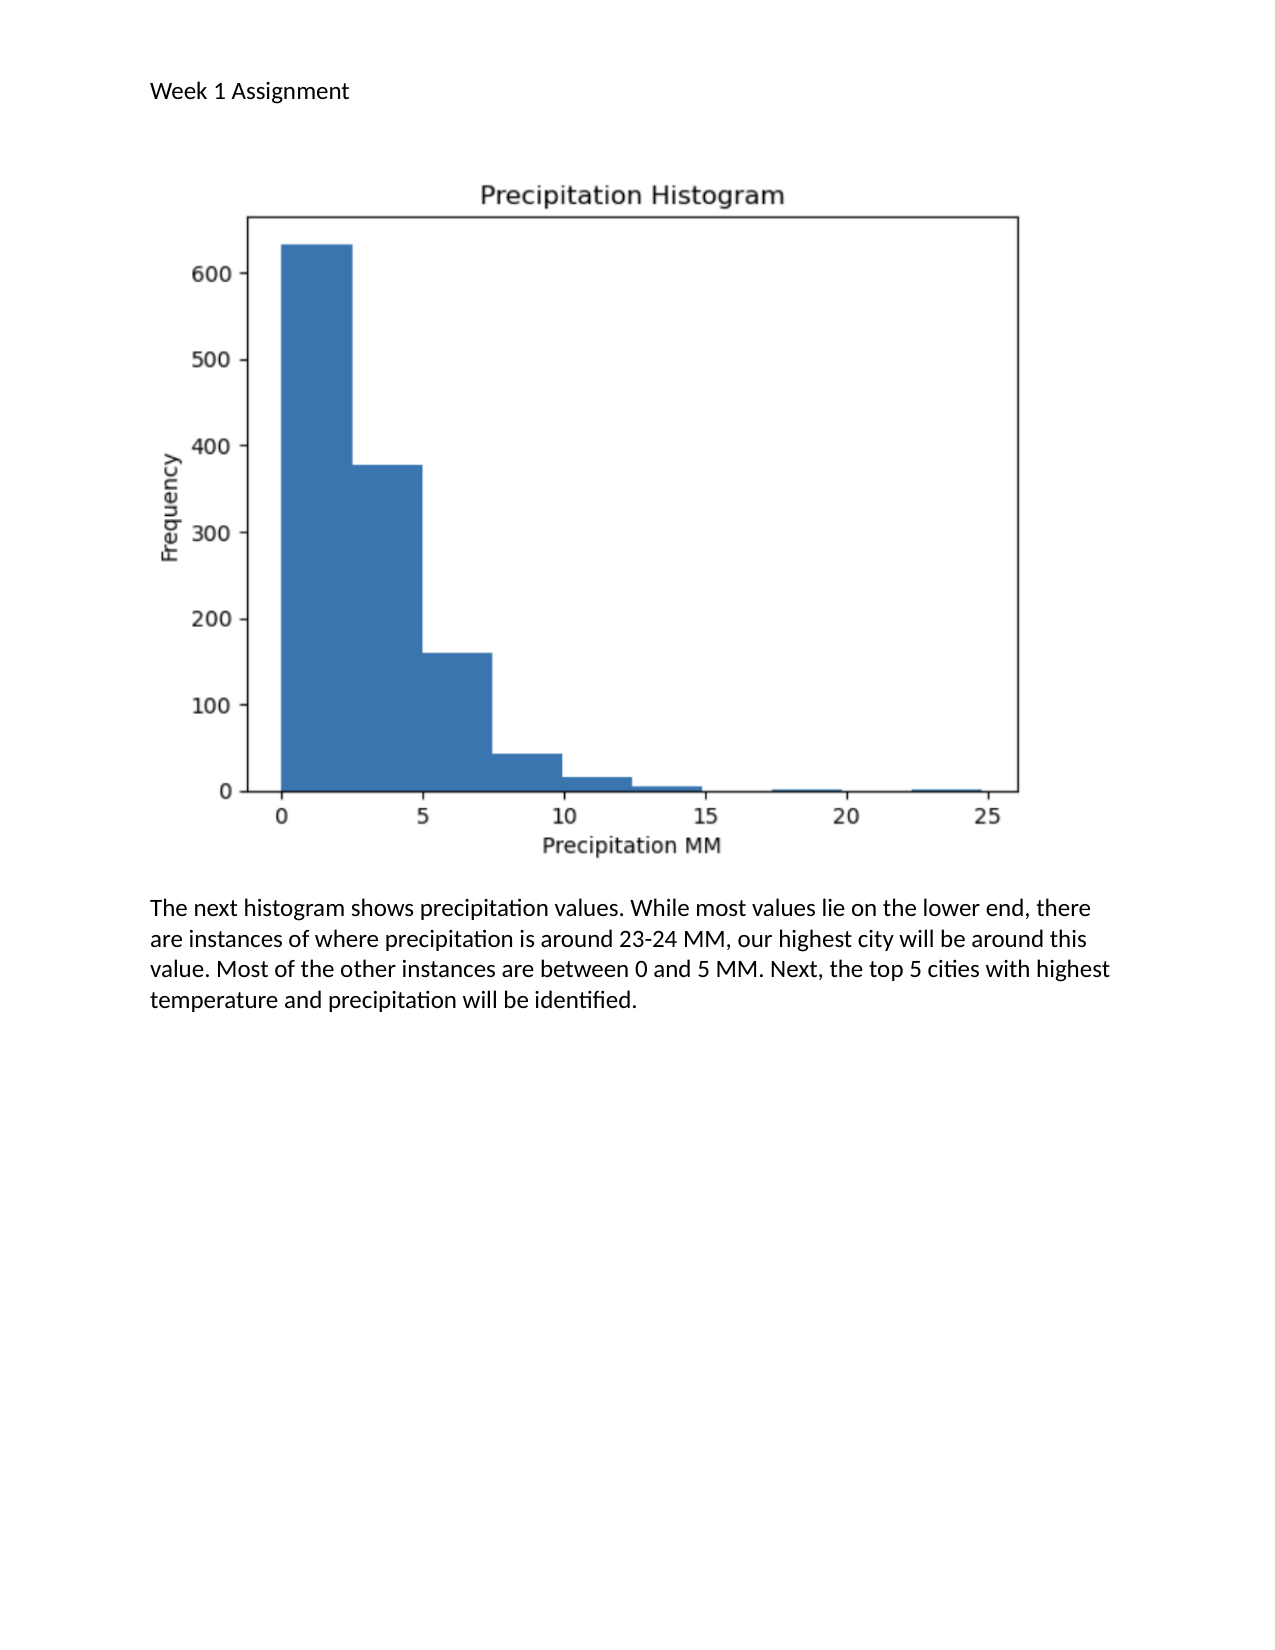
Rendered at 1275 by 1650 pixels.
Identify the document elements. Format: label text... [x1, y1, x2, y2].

picture [132, 172, 1108, 893]
